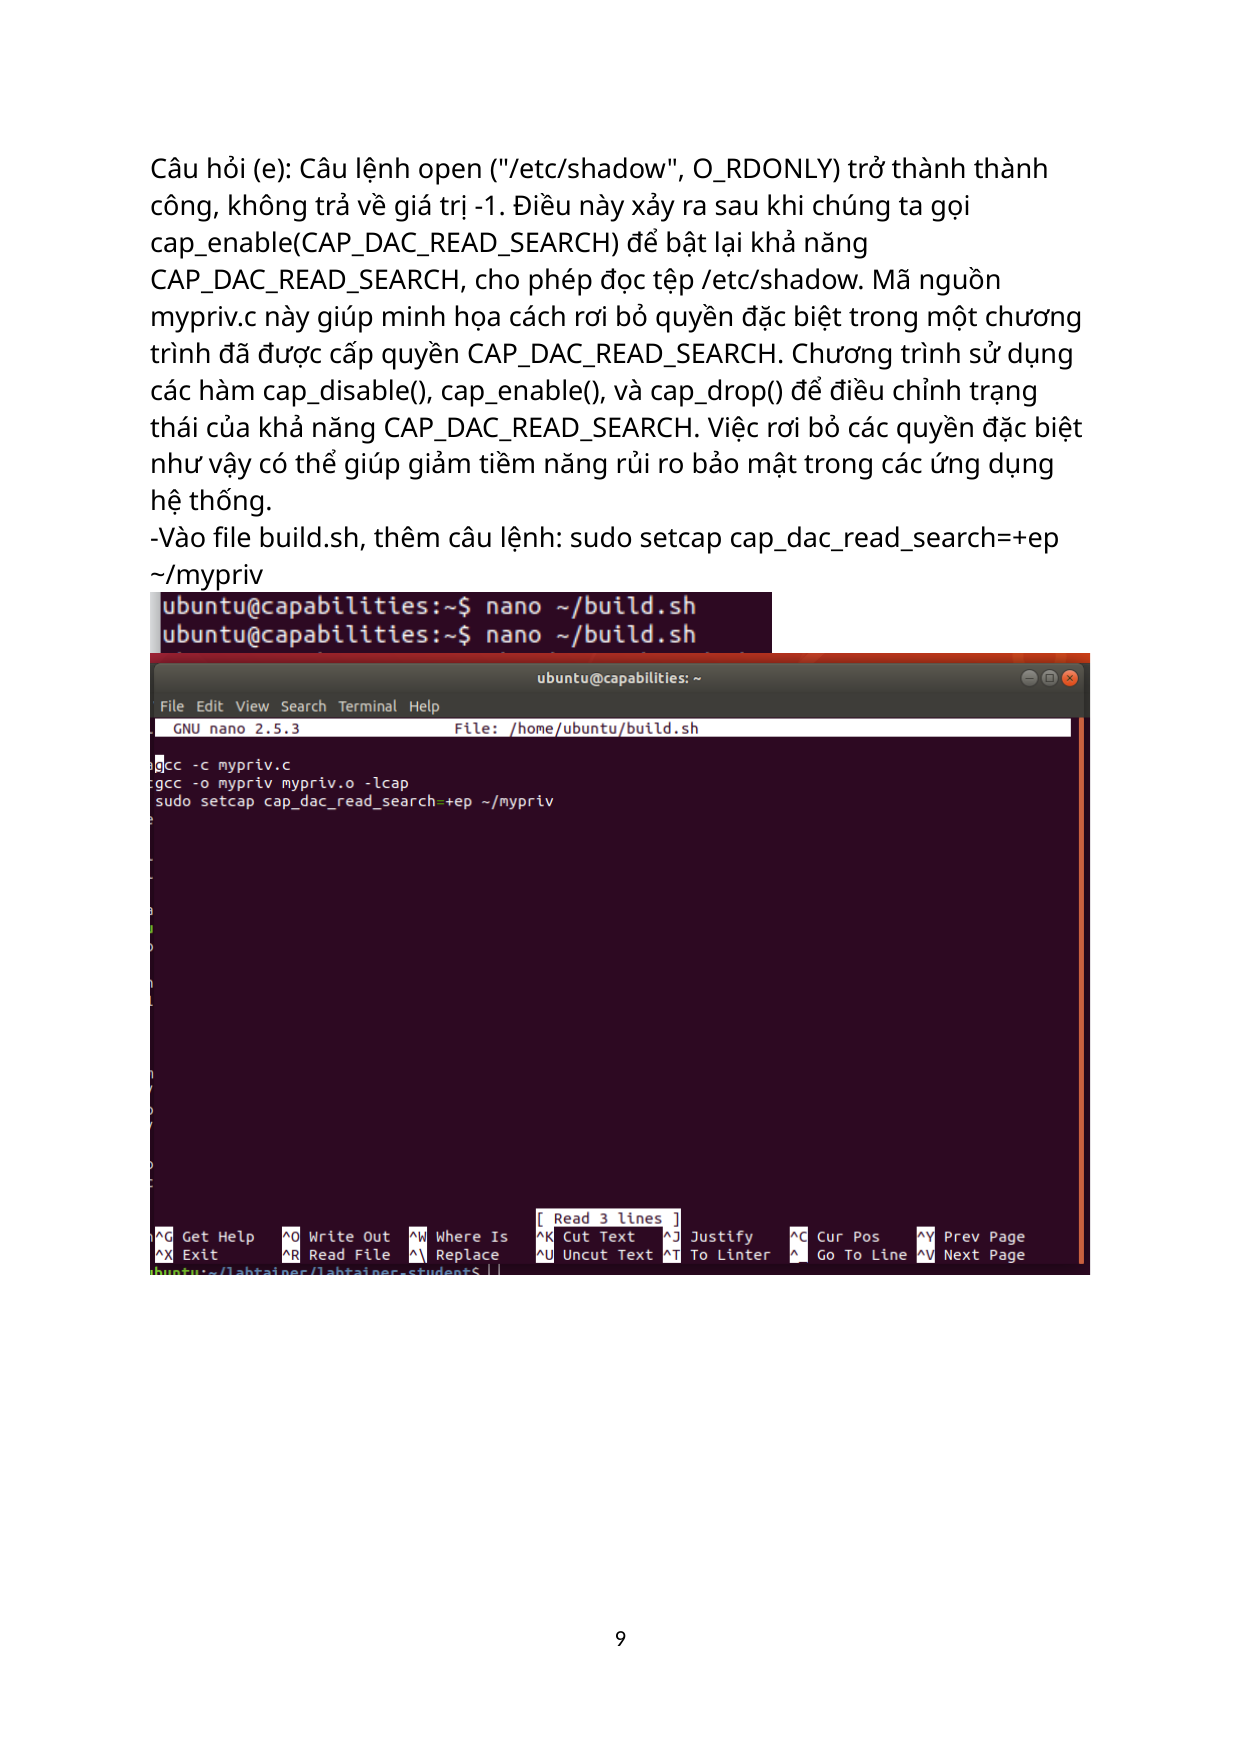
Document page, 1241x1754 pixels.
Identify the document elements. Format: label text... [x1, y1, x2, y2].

picture [150, 592, 1091, 1275]
text Câu hỏi (e): Câu lệnh open ("/etc/shadow", O_RDONLY) trở thành thành công, không trả về giá trị -1. Điều này xảy ra sau khi chúng ta gọi cap_enable(CAP_DAC_READ_SEARCH) để bật lại khả năng CAP_DAC_READ_SEARCH, cho phép đọc tệp /etc/shadow. Mã nguồn mypriv.c này giúp minh họa cách rơi bỏ quyền đặc biệt trong một chương trình đã được cấp quyền CAP_DAC_READ_SEARCH. Chương trình sử dụng các hàm cap_disable(), cap_enable(), và cap_drop() để điều chỉnh trạng thái của khả năng CAP_DAC_READ_SEARCH. Việc rơi bỏ các quyền đặc biệt như vậy có thể giúp giảm tiềm năng rủi ro bảo mật trong các ứng dụng hệ thống. [150, 150, 1090, 519]
text -Vào file build.sh, thêm câu lệnh: sudo setcap cap_dac_read_search=+ep ~/mypriv [150, 519, 1090, 592]
